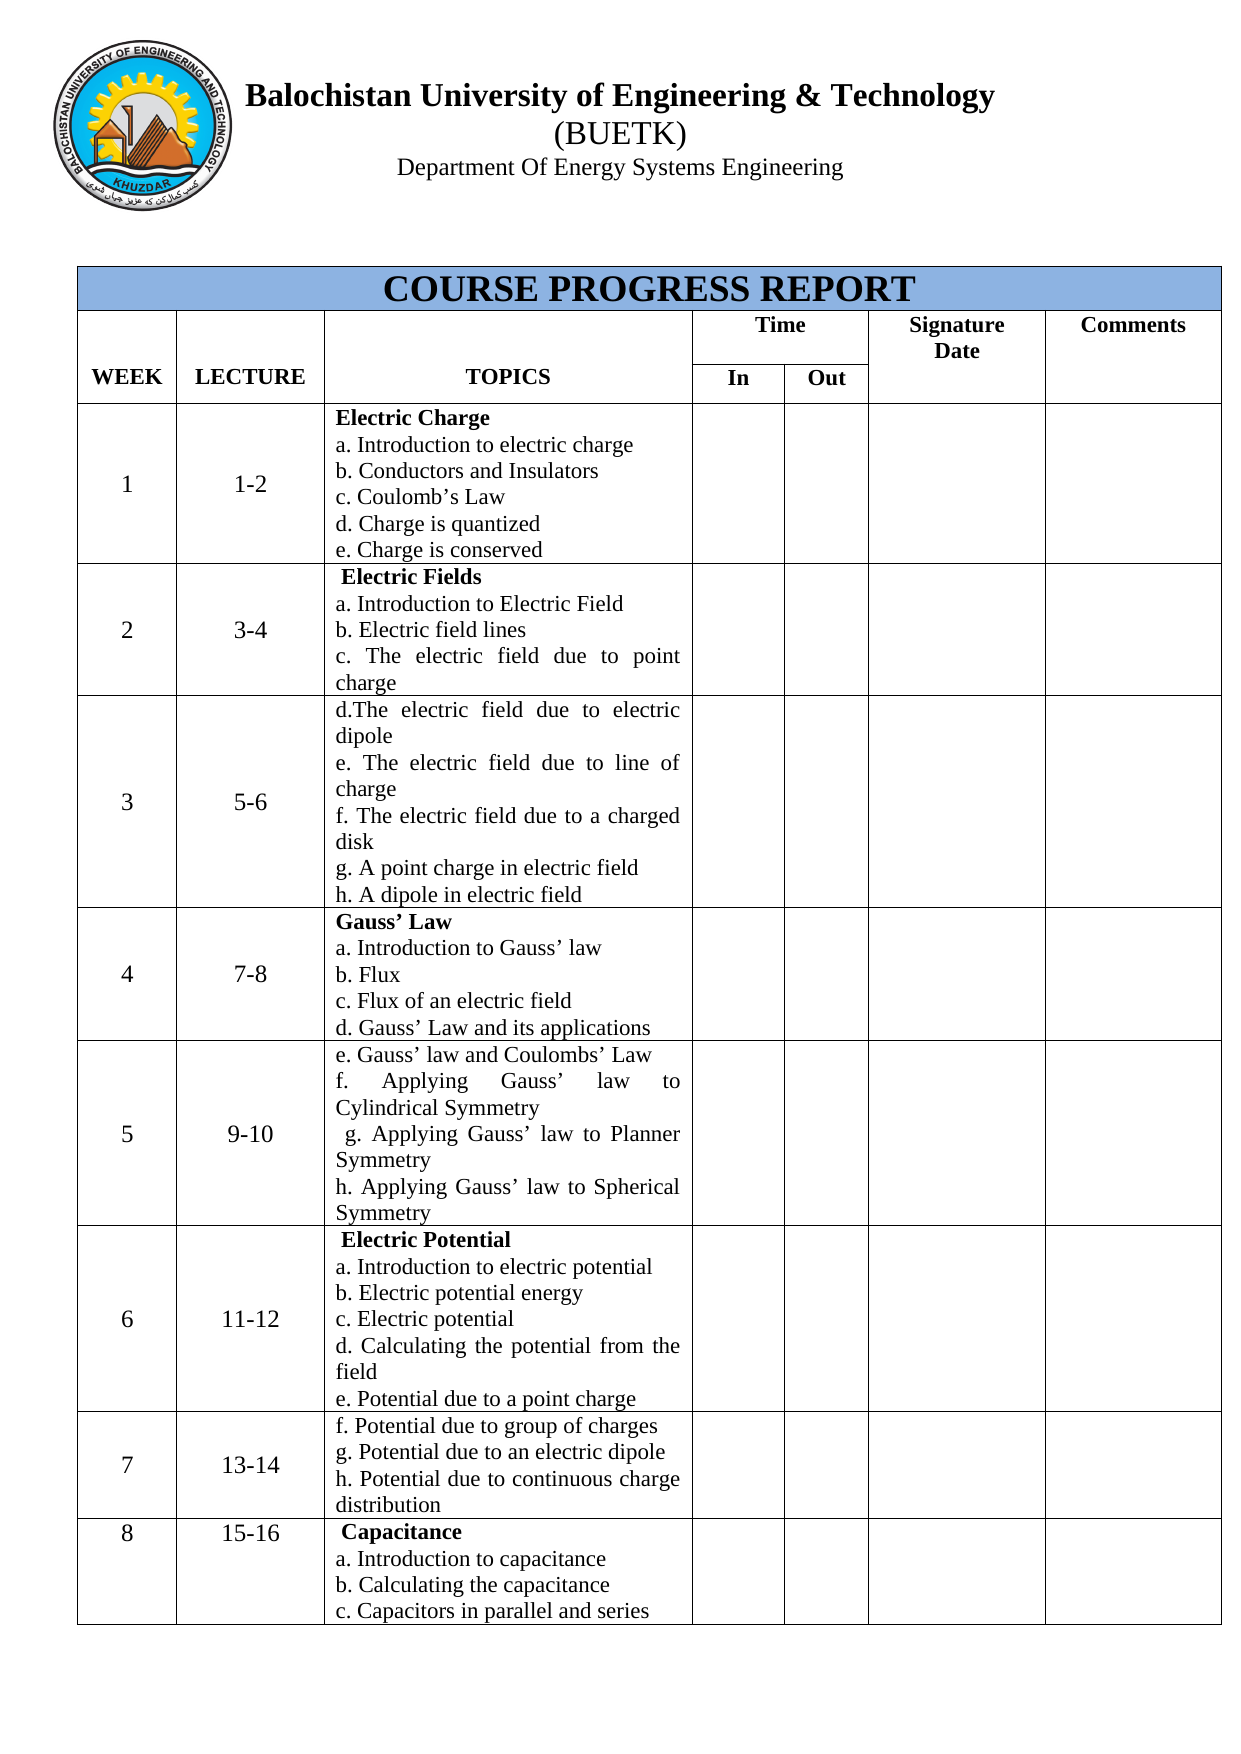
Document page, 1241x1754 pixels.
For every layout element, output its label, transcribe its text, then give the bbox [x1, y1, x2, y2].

table_cell 7-8 [177, 908, 324, 1040]
table_cell 8 [78, 1519, 176, 1624]
table_cell d.The electric field due to electric dipole e. The electric field due to line of charge f. The electric field due to a charged disk g. A point charge in electric field h. A dipole in electric field [325, 696, 692, 907]
table_cell [785, 1226, 868, 1411]
table_cell [693, 1412, 784, 1517]
table_cell [1046, 908, 1221, 1040]
table_cell [869, 1519, 1045, 1624]
table_cell [1046, 404, 1221, 562]
table_cell 15-16 [177, 1519, 324, 1624]
table_cell [785, 404, 868, 562]
table_cell [693, 1041, 784, 1225]
table_cell 4 [78, 908, 176, 1040]
table_cell Electric Charge a. Introduction to electric charge b. Conductors and Insulators c. Coulomb’s Law d. Charge is quantized e. Charge is conserved [325, 404, 692, 562]
table_cell LECTURE [177, 311, 324, 403]
table_cell WEEK [78, 311, 176, 403]
table_cell e. Gauss’ law and Coulombs’ Law f. Applying Gauss’ law to Cylindrical Symmetry g. Applying Gauss’ law to Planner Symmetry h. Applying Gauss’ law to Spherical Symmetry [325, 1041, 692, 1225]
table_cell [869, 696, 1045, 907]
table_cell 5-6 [177, 696, 324, 907]
table_cell [1046, 1041, 1221, 1225]
table_cell [1046, 564, 1221, 695]
table_cell Gauss’ Law a. Introduction to Gauss’ law b. Flux c. Flux of an electric field d. Gauss’ Law and its applications [325, 908, 692, 1040]
table_cell [1046, 1519, 1221, 1624]
table_cell [785, 1412, 868, 1517]
table_cell [1046, 696, 1221, 907]
table_cell TOPICS [325, 311, 692, 403]
picture [50, 37, 235, 213]
table_cell [869, 1412, 1045, 1517]
table_cell 2 [78, 564, 176, 695]
table_cell [1046, 1226, 1221, 1411]
table_cell [693, 564, 784, 695]
table_cell Electric Potential a. Introduction to electric potential b. Electric potential energy c. Electric potential d. Calculating the potential from the field e. Potential due to a point charge [325, 1226, 692, 1411]
table_cell [785, 1519, 868, 1624]
table_cell 5 [78, 1041, 176, 1225]
table_cell 7 [78, 1412, 176, 1517]
table_cell [785, 564, 868, 695]
table_cell [869, 404, 1045, 562]
table_cell [693, 908, 784, 1040]
table_cell [869, 564, 1045, 695]
table_cell Out [785, 365, 868, 403]
table_cell [869, 1226, 1045, 1411]
table_cell [693, 1519, 784, 1624]
table_cell f. Potential due to group of charges g. Potential due to an electric dipole h. Potential due to continuous charge distribution [325, 1412, 692, 1517]
table_cell [693, 696, 784, 907]
table_cell [869, 908, 1045, 1040]
table_header COURSE PROGRESS REPORT [78, 267, 1221, 310]
table_cell Time [693, 311, 868, 363]
table_cell 13-14 [177, 1412, 324, 1517]
table_cell 3-4 [177, 564, 324, 695]
table_cell [785, 696, 868, 907]
table_cell [693, 404, 784, 562]
table_cell 6 [78, 1226, 176, 1411]
table_cell 1 [78, 404, 176, 562]
table_cell 9-10 [177, 1041, 324, 1225]
table_cell [693, 1226, 784, 1411]
table_cell 3 [78, 696, 176, 907]
table_cell [785, 1041, 868, 1225]
table_cell [785, 908, 868, 1040]
table_cell Electric Fields a. Introduction to Electric Field b. Electric field lines c. The electric field due to point charge [325, 564, 692, 695]
table_cell 1-2 [177, 404, 324, 562]
table_cell In [693, 365, 784, 403]
table_cell [869, 1041, 1045, 1225]
table_cell Comments [1046, 311, 1221, 403]
table_cell [1046, 1412, 1221, 1517]
table_cell 11-12 [177, 1226, 324, 1411]
table_cell Signature Date [869, 311, 1045, 403]
